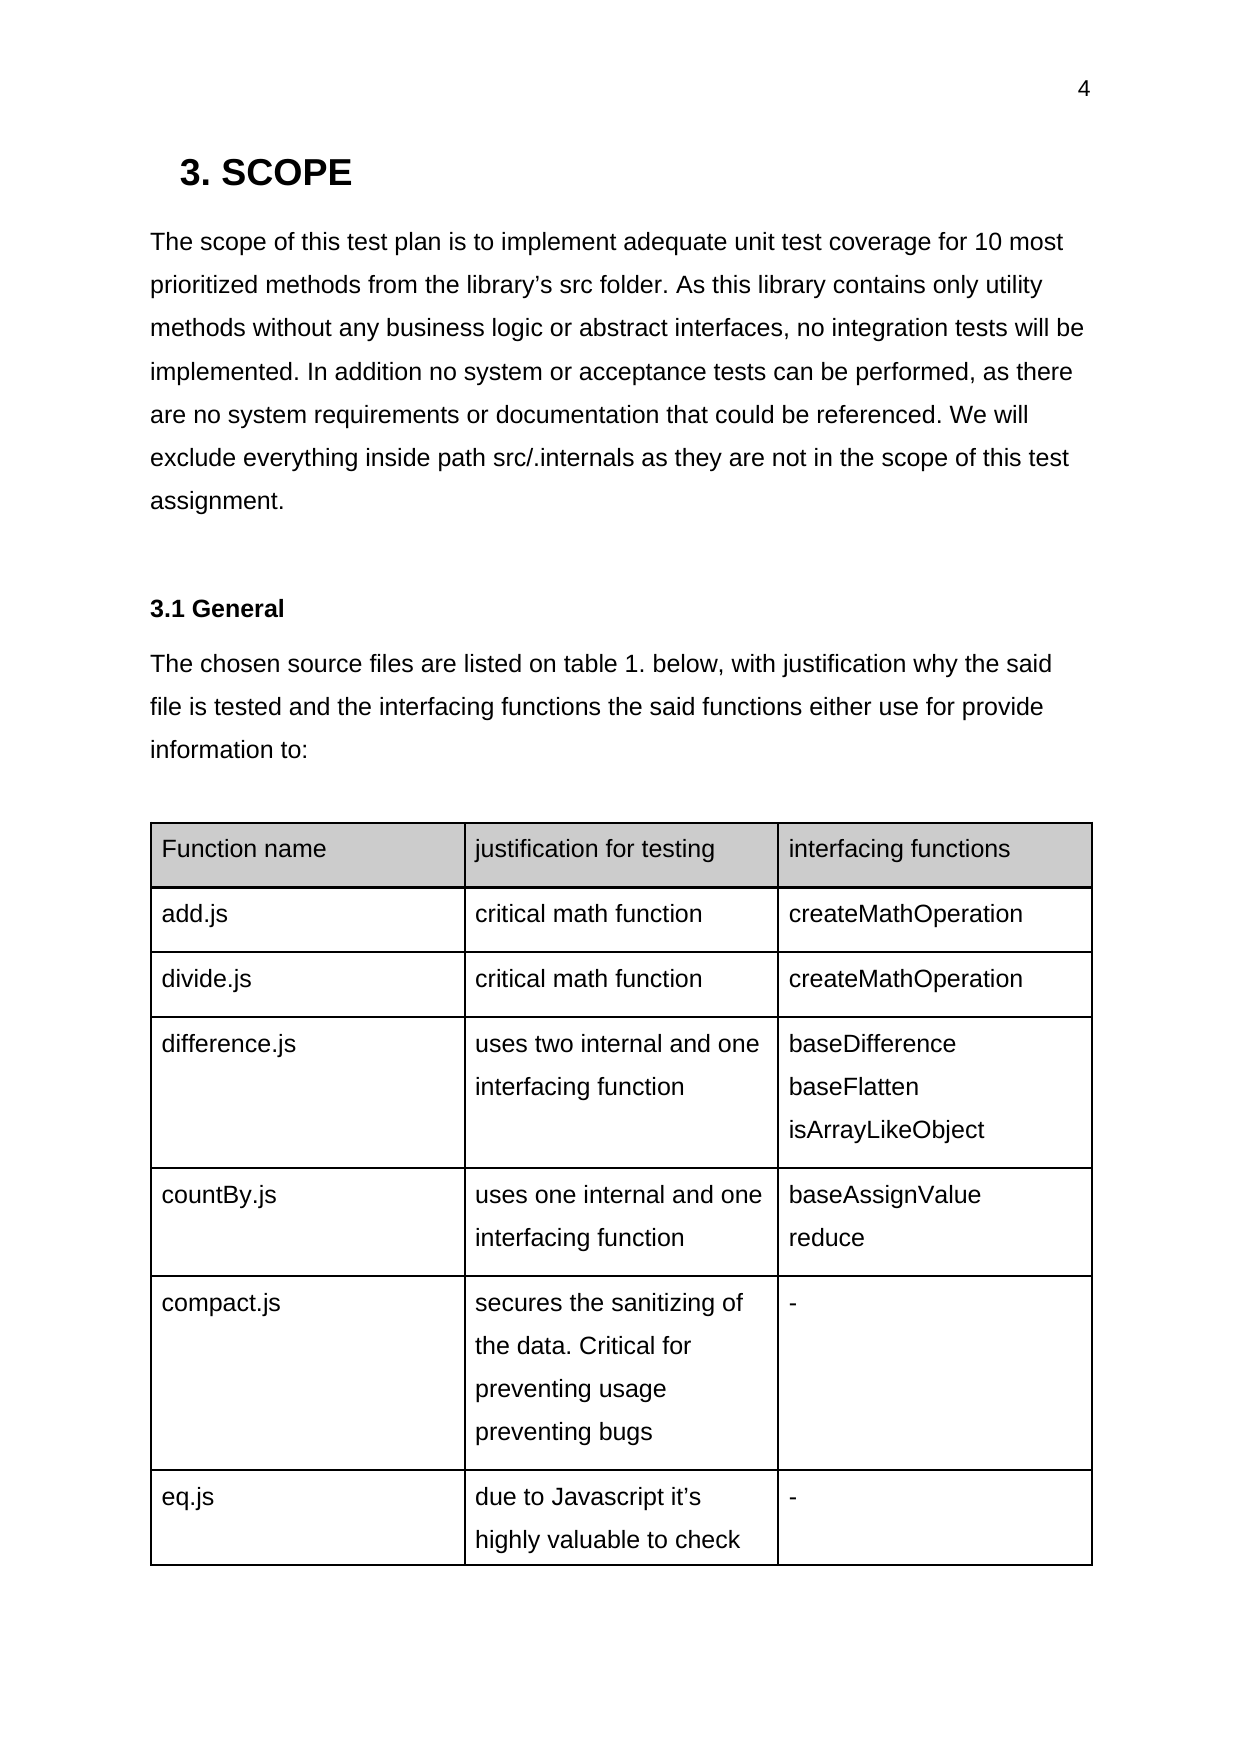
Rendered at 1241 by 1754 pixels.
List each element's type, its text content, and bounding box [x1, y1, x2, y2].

table_cell baseDifference baseFlatten isArrayLikeObject [779, 1018, 1091, 1167]
table_cell createMathOperation [779, 953, 1091, 1016]
table_cell uses two internal and one interfacing function [466, 1018, 777, 1167]
subtitle 3.1 General [150, 593, 1090, 622]
table_cell secures the sanitizing of the data. Critical for preventing usage preventing bugs [466, 1277, 777, 1469]
table_header justification for testing [466, 824, 777, 886]
table_cell critical math function [466, 889, 777, 951]
table_cell countBy.js [152, 1169, 464, 1275]
table_cell divide.js [152, 953, 464, 1016]
table_header interfacing functions [779, 824, 1091, 886]
text The scope of this test plan is to implement adequate unit test coverage for 10 most prioritized methods from the library’s src folder. As this library contains only utility methods without any business logic or abstract interfaces, no integration tests will be implemented. In addition no system or acceptance tests can be performed, as there are no system requirements or documentation that could be referenced. We will exclude everything inside path src/.internals as they are not in the scope of this test assignment. [150, 227, 1090, 515]
table_cell - [779, 1471, 1091, 1564]
text The chosen source files are listed on table 1. below, with justification why the said file is tested and the interfacing functions the said functions either use for provide information to: [150, 649, 1080, 764]
table_cell critical math function [466, 953, 777, 1016]
table_cell - [779, 1277, 1091, 1469]
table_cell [466, 1471, 777, 1564]
table_cell difference.js [152, 1018, 464, 1167]
subtitle 3. SCOPE [150, 150, 1090, 193]
table_header Function name [152, 824, 464, 886]
table_cell eq.js [152, 1471, 464, 1564]
table_cell createMathOperation [779, 889, 1091, 951]
table_cell compact.js [152, 1277, 464, 1469]
table_cell baseAssignValue reduce [779, 1169, 1091, 1275]
table_cell add.js [152, 889, 464, 951]
table_cell uses one internal and one interfacing function [466, 1169, 777, 1275]
